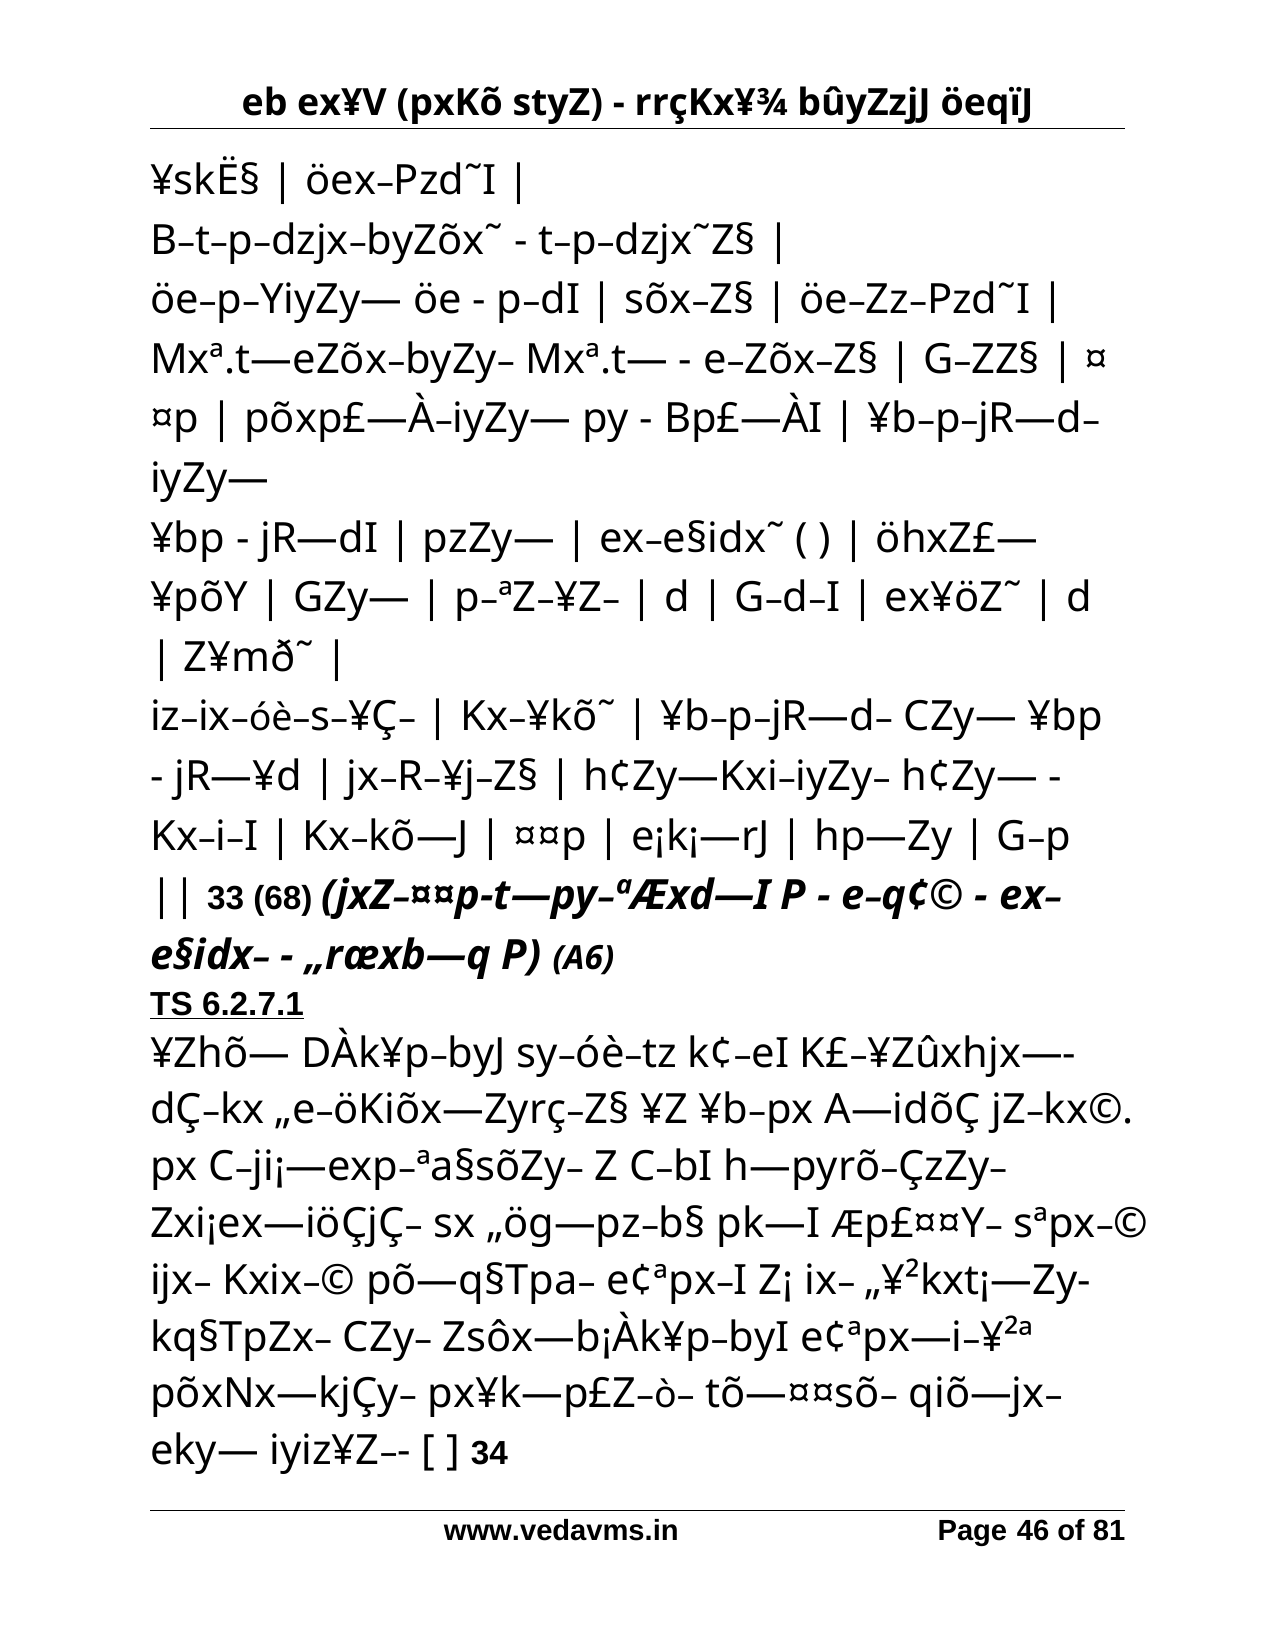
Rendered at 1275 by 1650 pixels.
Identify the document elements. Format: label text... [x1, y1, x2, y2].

text Zxi¡ex—iöÇjÇ– sx „ög—pz–b§ pk—I Æp£¤¤Y– sªpx–© [150, 1193, 1184, 1250]
text Mxª.t—eZõx–byZy– Mxª.t— - e–Zõx–Z§ | G–ZZ§ | ¤¤p | põxp£—À–iyZy— py - Bp£—ÀI | ¥b–p–jR—d–iyZy— [150, 329, 1125, 505]
text ¥bp - jR—dI | pzZy— | ex–e§idx˜ ( ) | öhxZ£—¥põY | GZy— | p–ªZ–¥Z– | d | G–d–I | ex¥öZ˜ | d | Z¥mð˜ | [150, 507, 1125, 683]
text põxNx—kjÇy– px¥k—p£Z–ò– tõ—¤¤sõ– qiõ—jx– [150, 1363, 1184, 1420]
text B–t–p–dzjx–byZõx˜ - t–p–dzjx˜Z§ | [150, 209, 1125, 266]
text kq§TpZx– CZy– Zsôx—b¡Àk¥p–byI e¢ªpx—i–¥²ª [150, 1306, 1184, 1363]
text öe–p–YiyZy— öe - p–dI | sõx–Z§ | öe–Zz–Pzd˜I | [150, 269, 1125, 326]
text eky— iyiz¥Z–- [ ] 34 [150, 1420, 1184, 1477]
text iz–ix–óè–s–¥Ç– | Kx–¥kõ˜ | ¥b–p–jR—d– CZy— ¥bp - jR—¥d | jx–R–¥j–Z§ | h¢Zy—Kxi–iyZy– h¢Zy— - Kx–i–I | Kx–kõ—J | ¤¤p | e¡k¡—rJ | hp—Zy | G–p || 33 (68) (jxZ–¤¤p-t—py–ªÆxd—I P - e–q¢© - ex–e§idx– - „ræxb—q P) (A6) [150, 686, 1125, 981]
text ijx– Kxix–© põ—q§Tpa– e¢ªpx–I Z¡ ix– „¥²kxt¡—Zy- [150, 1250, 1184, 1306]
text jx–R–¥j–Z§ | põx–p£Z§Kx—i–iyZy— põx–p£Z§ - Kx–i–I | jI | ex¥öZ˜ | px– | Z¥mð˜ | px– | izixóè—¥skË§ | öex–Pzd˜I | [150, 150, 1125, 207]
text ¥Zhõ— DÀk¥p–byJ sy–óè–tz k¢–eI K£–¥Zûxhjx—- [150, 1023, 1125, 1079]
text TS 6.2.7.1 [150, 984, 1181, 1023]
text px C–ji¡—exp–ªa§sõZy– Z C–bI h—pyrõ–ÇzZy– [150, 1136, 1184, 1193]
text dÇ–kx „e–öKiõx—Zyrç–Z§ ¥Z ¥b–px A—idõÇ jZ–kx©. [150, 1079, 1184, 1136]
